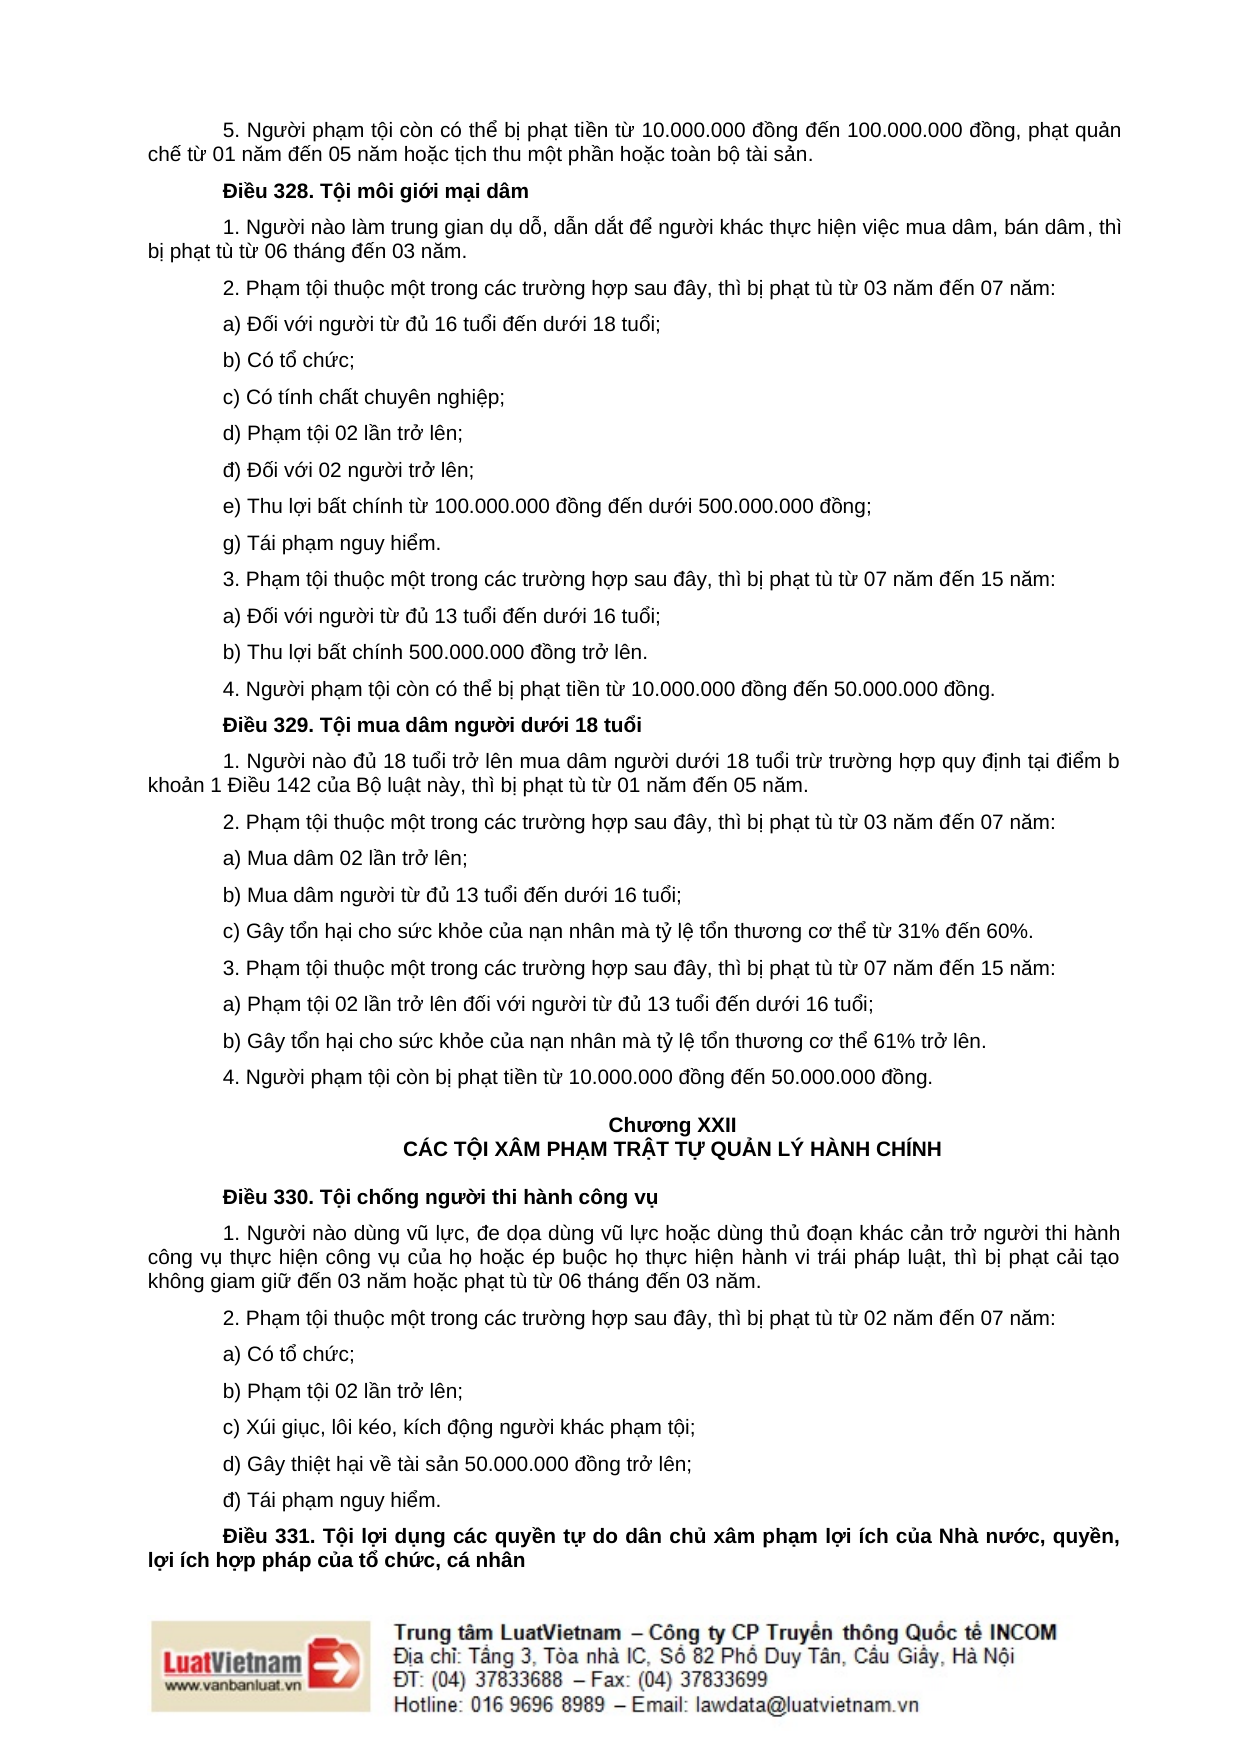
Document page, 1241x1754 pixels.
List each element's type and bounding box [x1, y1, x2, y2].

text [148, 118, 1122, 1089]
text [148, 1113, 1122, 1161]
picture [147, 1615, 1087, 1731]
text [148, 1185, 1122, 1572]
